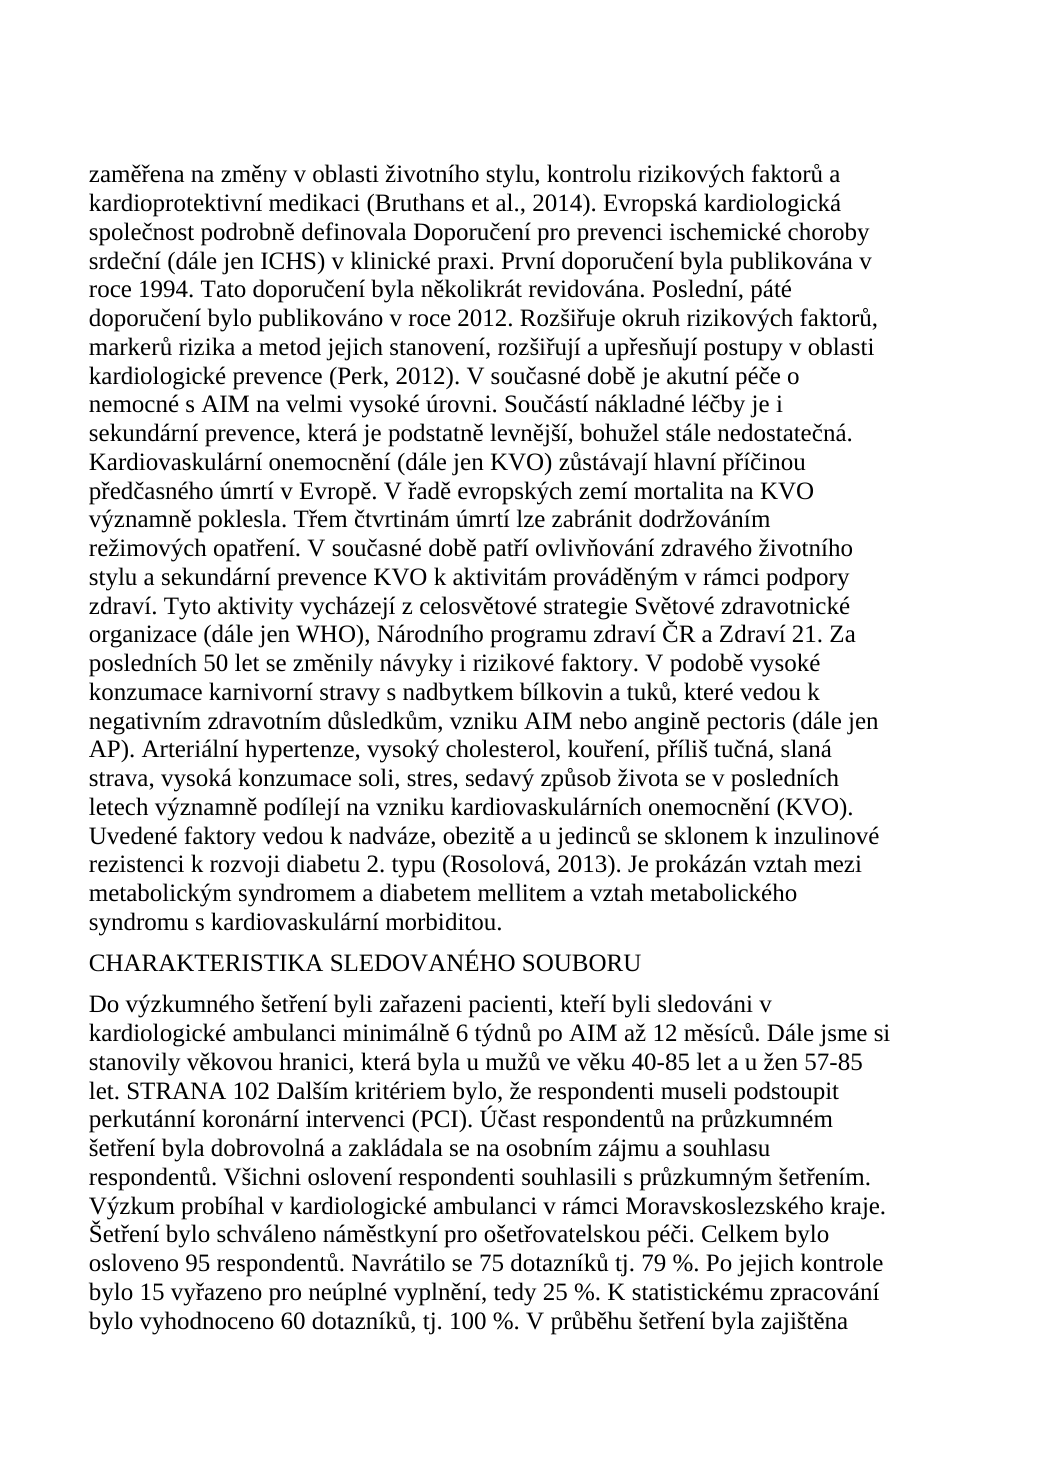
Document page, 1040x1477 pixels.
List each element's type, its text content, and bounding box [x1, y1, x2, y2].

text CHARAKTERISTIKA SLEDOVANÉHO SOUBORU [89, 948, 892, 977]
